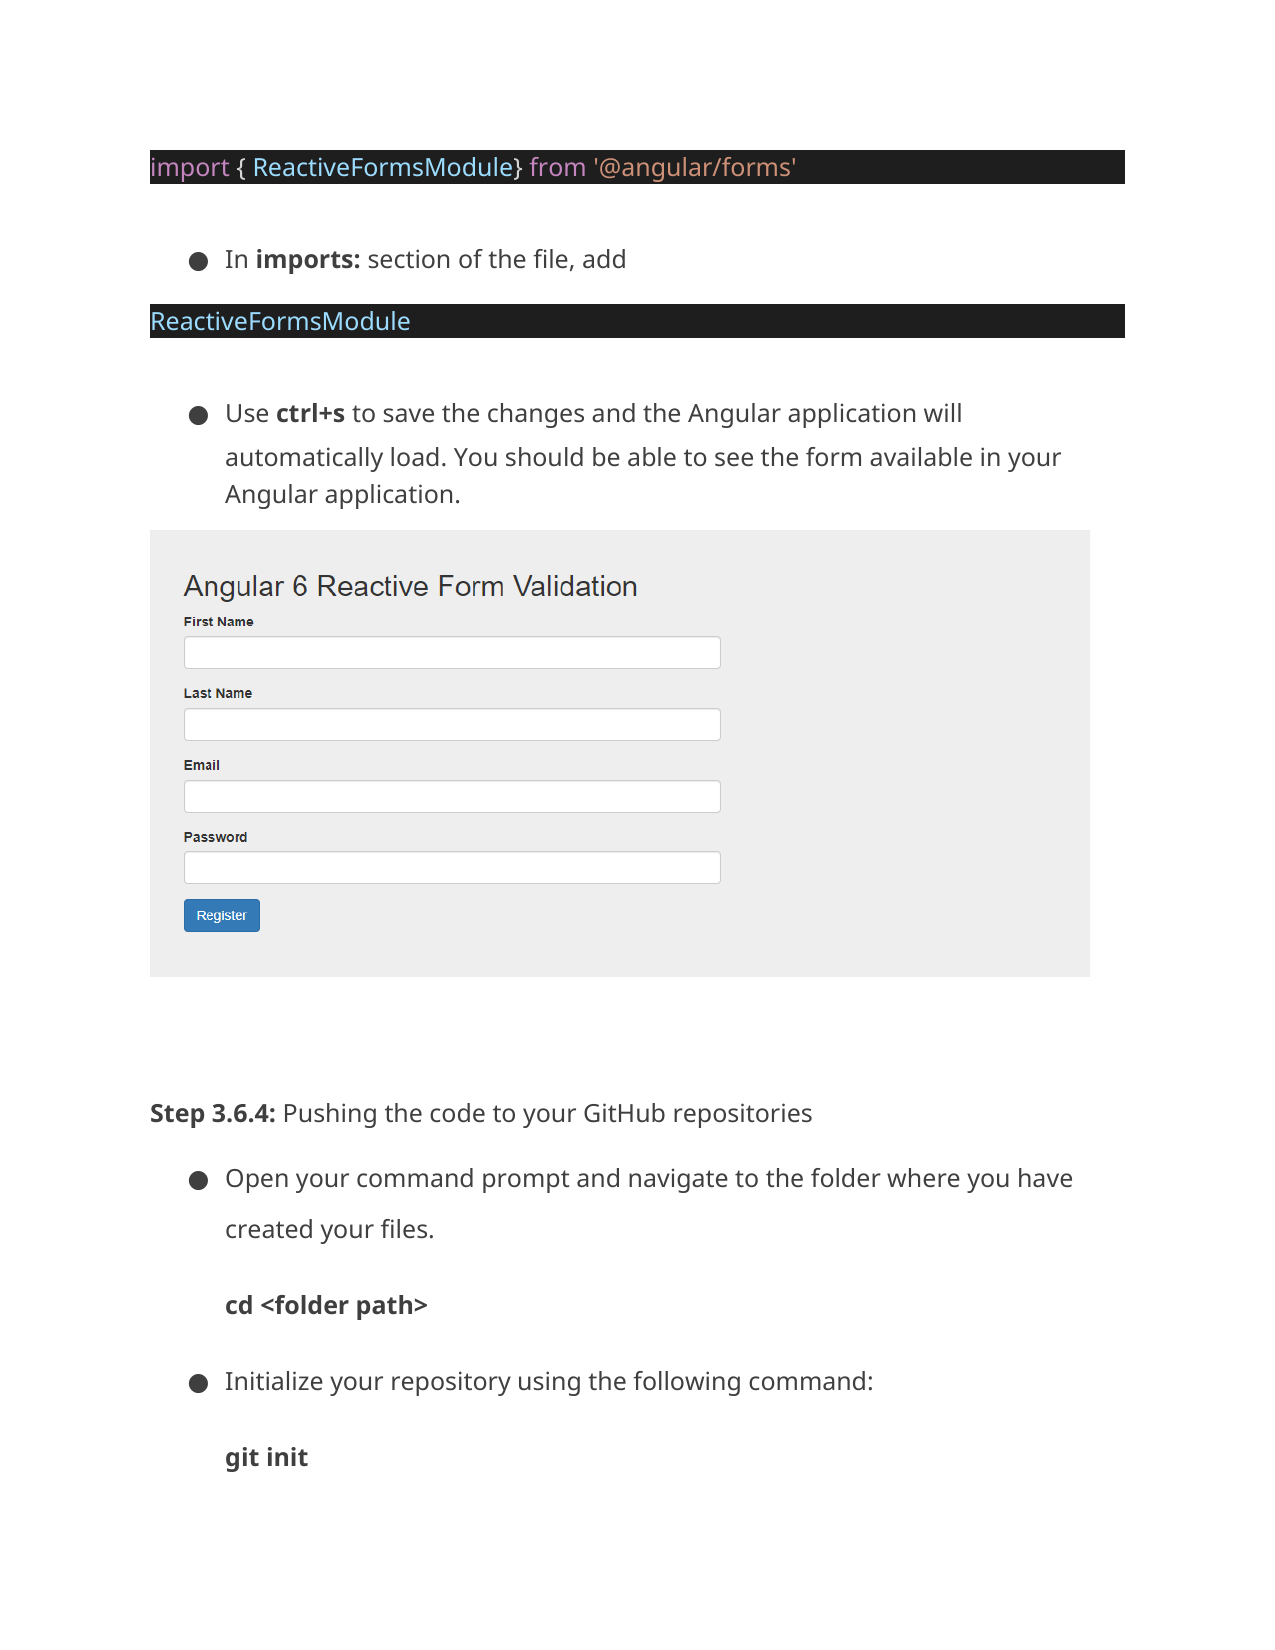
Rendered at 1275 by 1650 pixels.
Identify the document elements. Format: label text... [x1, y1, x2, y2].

text Step 3.6.4: Pushing the code to your GitHub repositories [150, 1096, 1125, 1130]
text ReactiveFormsModule [150, 304, 1125, 338]
list Use ctrl+s to save the changes and the Angular application will automatically load. You should be able to see the form available in your Angular application. [187, 386, 1125, 511]
list Open your command prompt and navigate to the folder where you have created your files. [187, 1160, 1125, 1245]
list In imports: section of the file, add [187, 232, 1125, 283]
text import { ReactiveFormsModule} from '@angular/forms' [150, 150, 1125, 184]
list Initialize your repository using the following command: [187, 1363, 1125, 1397]
picture [150, 530, 1091, 977]
text cd <folder path> [150, 1287, 1125, 1321]
text git init [225, 1439, 1125, 1473]
